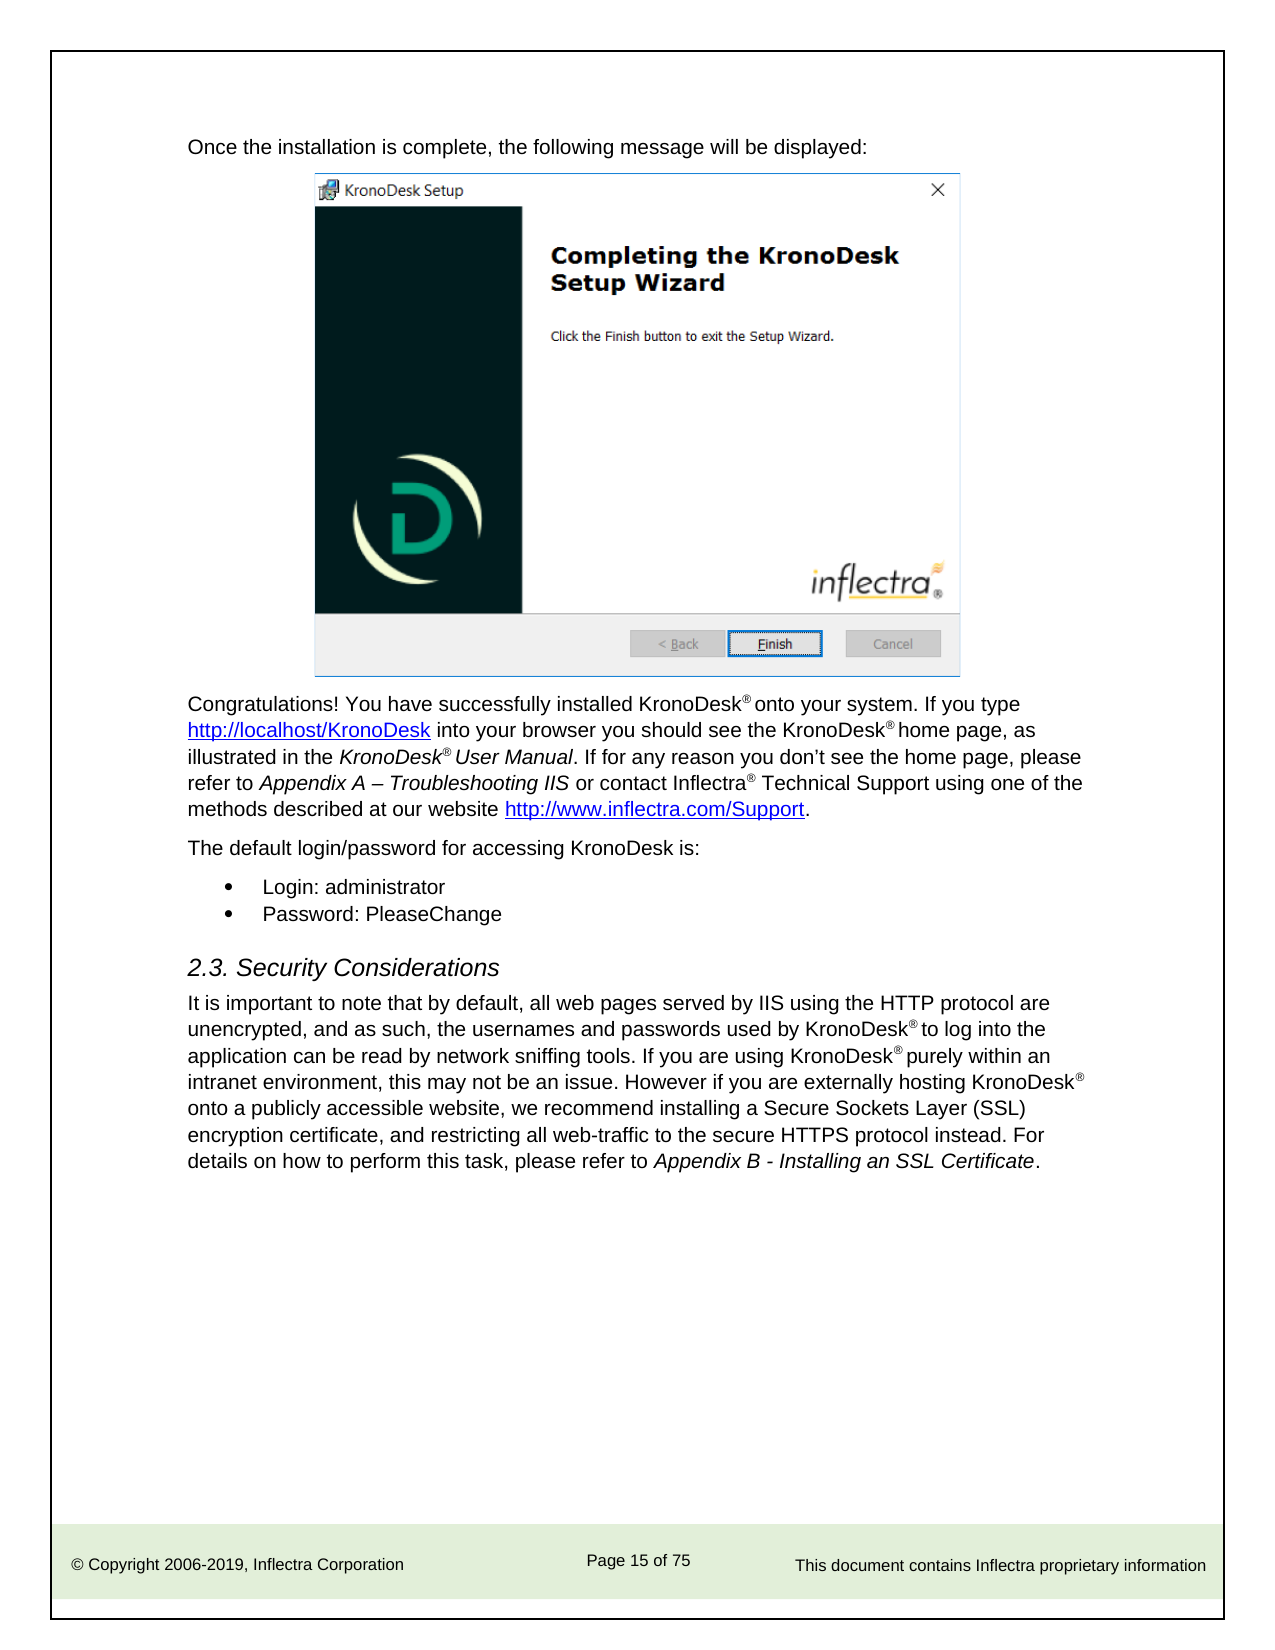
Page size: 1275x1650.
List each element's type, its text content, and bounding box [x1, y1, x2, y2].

text The default login/password for accessing KronoDesk is: [187, 836, 1087, 860]
text It is important to note that by default, all web pages served by IIS using the HTTP protocol are unencrypted, and as such, the usernames and passwords used by KronoDesk® to log into the application can be read by network sniffing tools. If you are using KronoDesk® purely within an intranet environment, this may not be an issue. However if you are externally hosting KronoDesk® onto a publicly accessible website, we recommend installing a Secure Sockets Layer (SSL) encryption certificate, and restricting all web-traffic to the secure HTTPS protocol instead. For details on how to perform this task, please refer to Appendix B - Installing an SSL Certificate. [187, 991, 1087, 1173]
list Login: administrator [225, 875, 1087, 899]
text Congratulations! You have successfully installed KronoDesk® onto your system. If you type http://localhost/KronoDesk into your browser you should see the KronoDesk® home page, as illustrated in the KronoDesk® User Manual. If for any reason you don’t see the home page, please refer to Appendix A – Troubleshooting IIS or contact Inflectra® Technical Support using one of the methods described at our website http://www.inflectra.com/Support. [187, 692, 1087, 821]
subtitle 2.3. Security Considerations [187, 953, 1087, 982]
list Password: PleaseChange [225, 901, 1087, 926]
text Once the installation is complete, the following message will be displayed: [187, 135, 1087, 159]
picture [314, 173, 961, 677]
